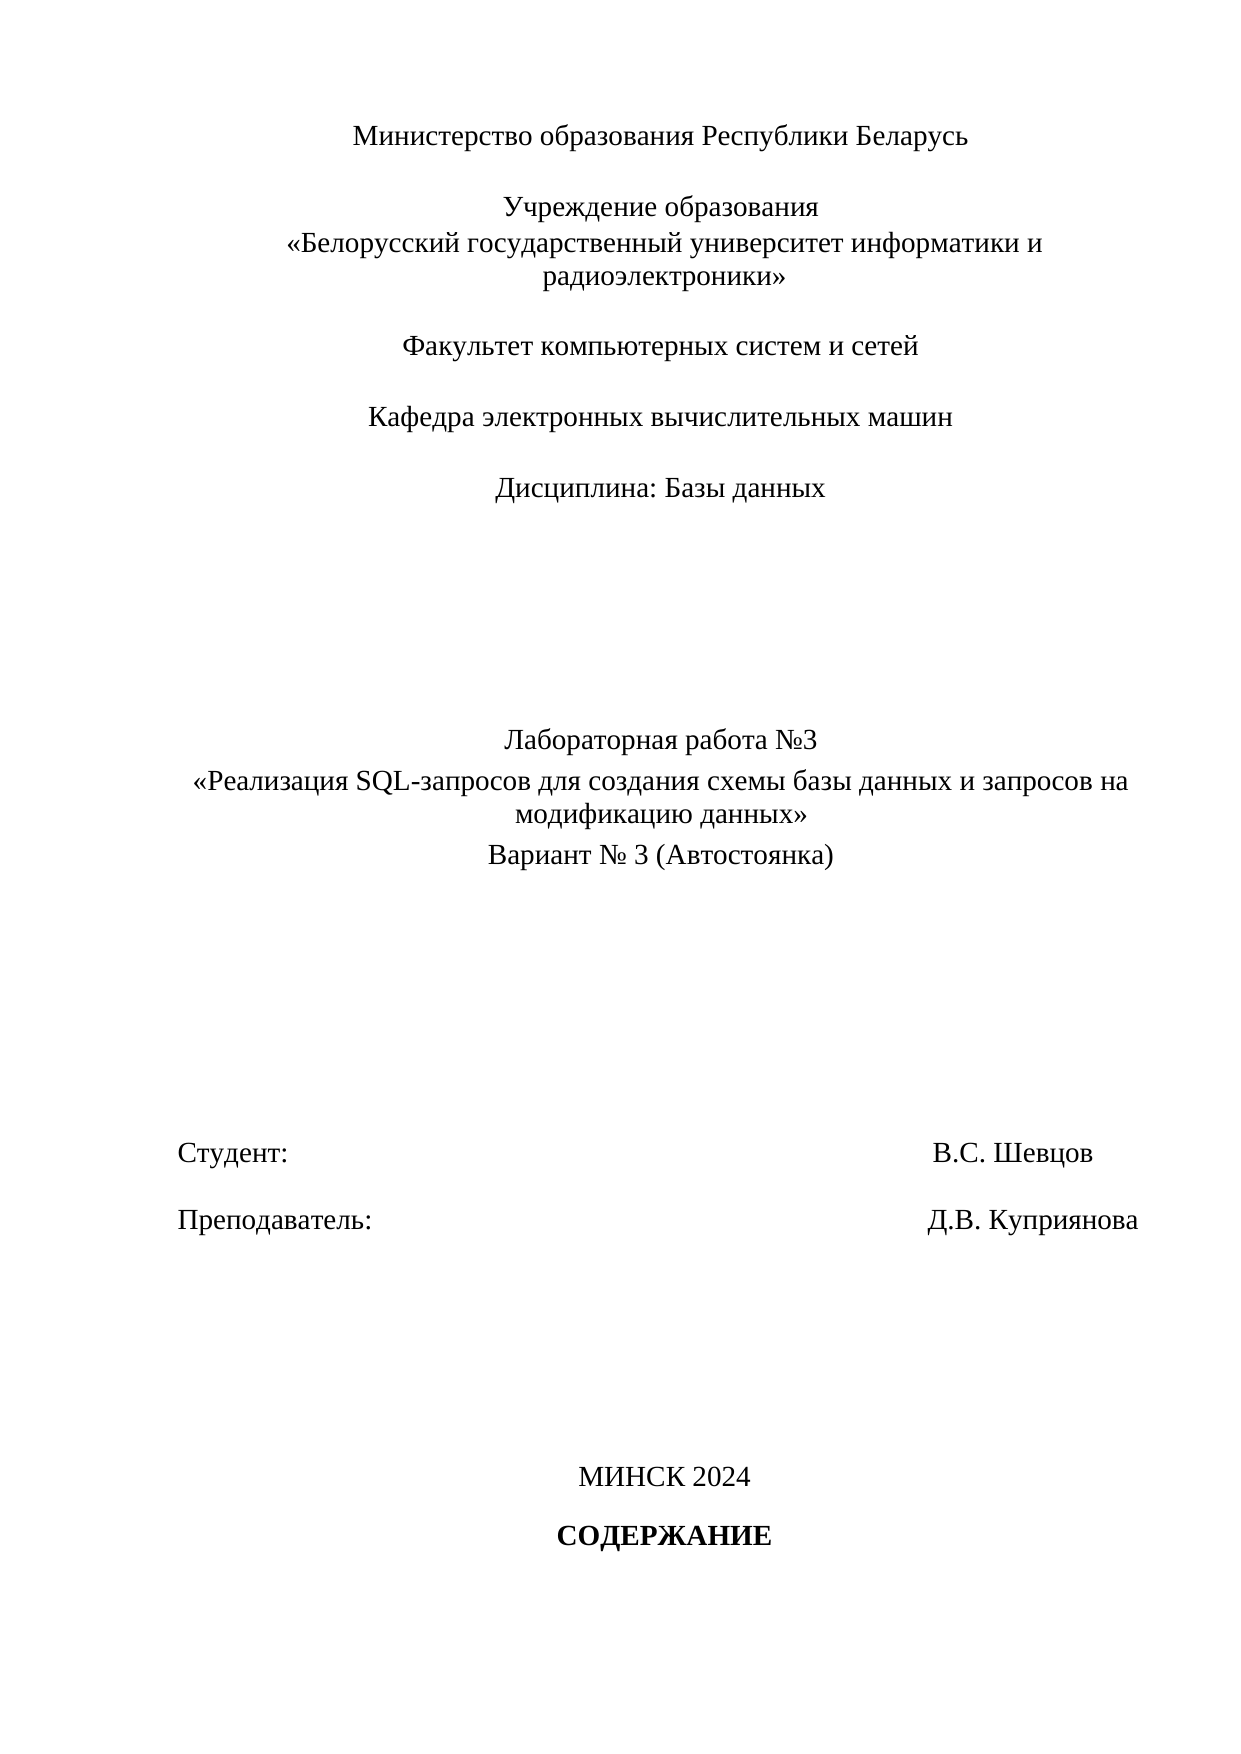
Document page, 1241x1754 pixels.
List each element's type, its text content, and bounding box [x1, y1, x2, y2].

text МИНСК 2024 [177, 1459, 1152, 1493]
text «Реализация SQL-запросов для создания схемы базы данных и запросов на модификацию данных» [177, 763, 1144, 830]
text «Белорусский государственный университет информатики и радиоэлектроники» [286, 225, 1149, 292]
text Вариант № 3 (Автостоянка) [177, 837, 1144, 871]
text Преподаватель: Д.В. Куприянова [177, 1202, 1146, 1236]
text Дисциплина: Базы данных [177, 471, 1144, 504]
text Кафедра электронных вычислительных машин [177, 399, 1144, 433]
text Учреждение образования [177, 189, 1144, 223]
text Студент: В.С. Шевцов [177, 1135, 1146, 1168]
text Министерство образования Республики Беларусь [177, 118, 1144, 152]
text Факультет компьютерных систем и сетей [177, 328, 1144, 362]
text Лабораторная работа №3 [177, 722, 1144, 755]
